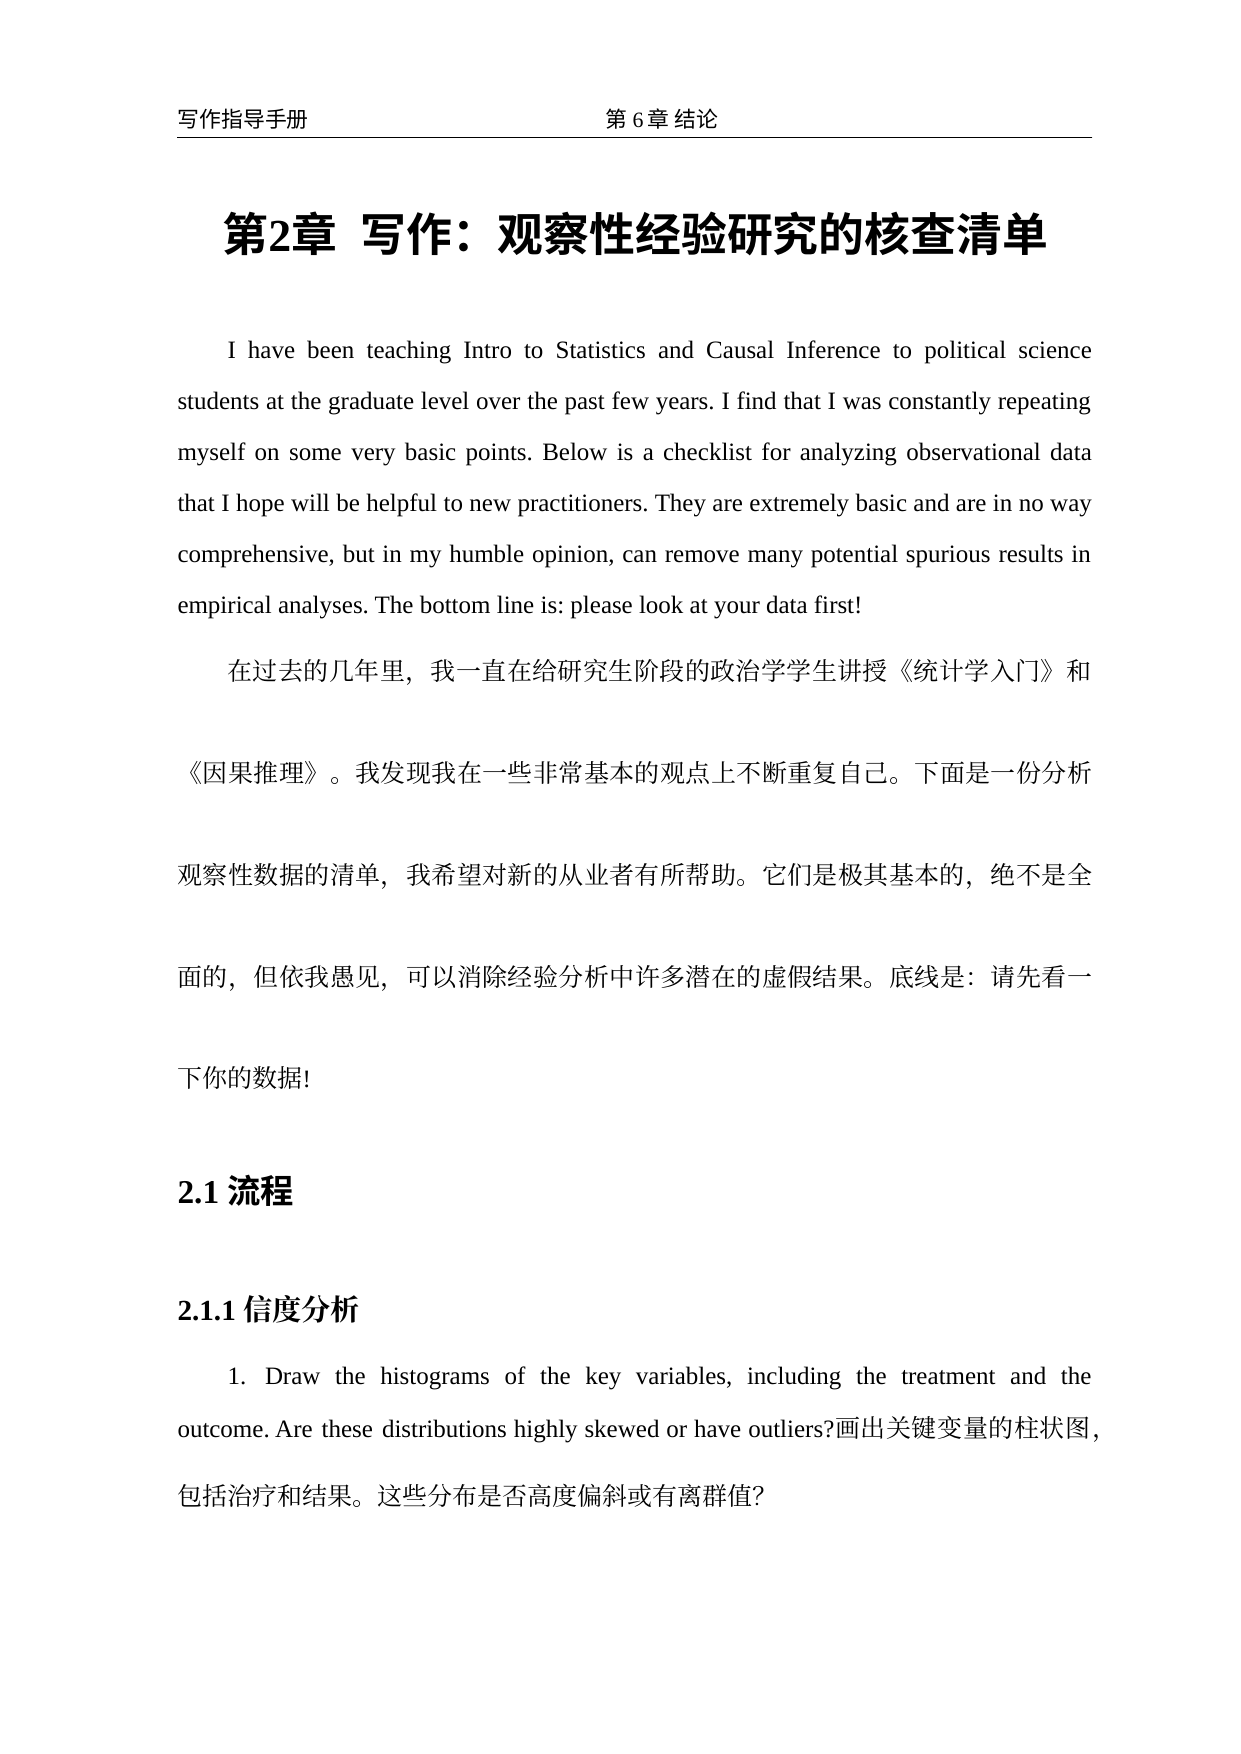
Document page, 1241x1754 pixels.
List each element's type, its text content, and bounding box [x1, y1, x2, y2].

subtitle 2.1.1 信度分析 [177, 1274, 1092, 1342]
list Draw the histograms of the key variables, including the treatment and the outcome. Are these distributions highly skewed or have outliers?画出关键变量的柱状图，包括治疗和结果。这些分布是否高度偏斜或有离群值？ [177, 1359, 1092, 1528]
text I have been teaching Intro to Statistics and Causal Inference to political science students at the graduate level over the past few years. I find that I was constantly repeating myself on some very basic points. Below is a checklist for analyzing observational data that I hope will be helpful to new practitioners. They are extremely basic and are in no way comprehensive, but in my humble opinion, can remove many potential spurious results in empirical analyses. The bottom line is: please look at your data first! [177, 333, 1092, 621]
subtitle 写作：观察性经验研究的核查清单 [177, 199, 1092, 267]
subtitle 2.1 流程 [177, 1156, 1092, 1224]
text 在过去的几年里，我一直在给研究生阶段的政治学学生讲授《统计学入门》和《因果推理》。我发现我在一些非常基本的观点上不断重复自己。下面是一份分析观察性数据的清单，我希望对新的从业者有所帮助。它们是极其基本的，绝不是全面的，但依我愚见，可以消除经验分析中许多潜在的虚假结果。底线是：请先看一下你的数据! [177, 636, 1092, 1111]
